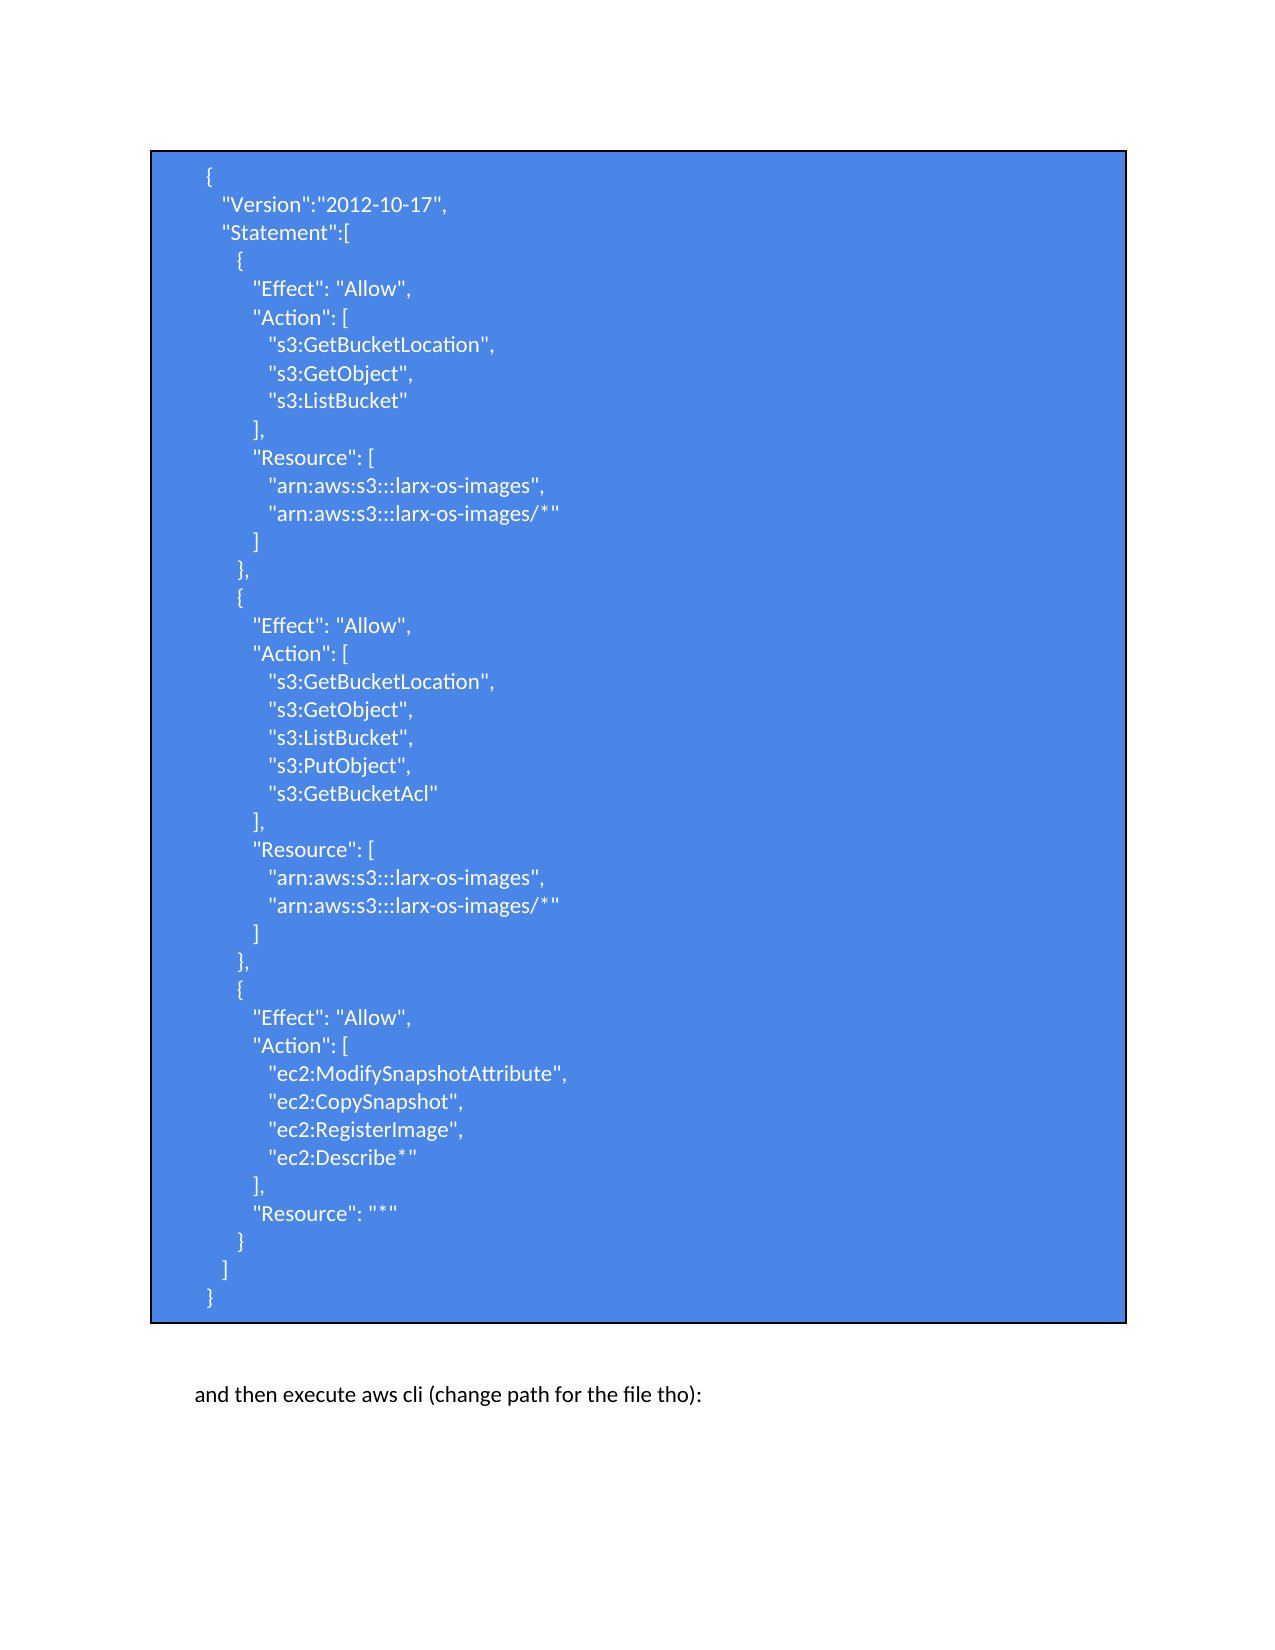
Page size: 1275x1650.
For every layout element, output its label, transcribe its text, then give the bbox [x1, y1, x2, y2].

text and then execute aws cli (change path for the file tho): [150, 1380, 1125, 1408]
